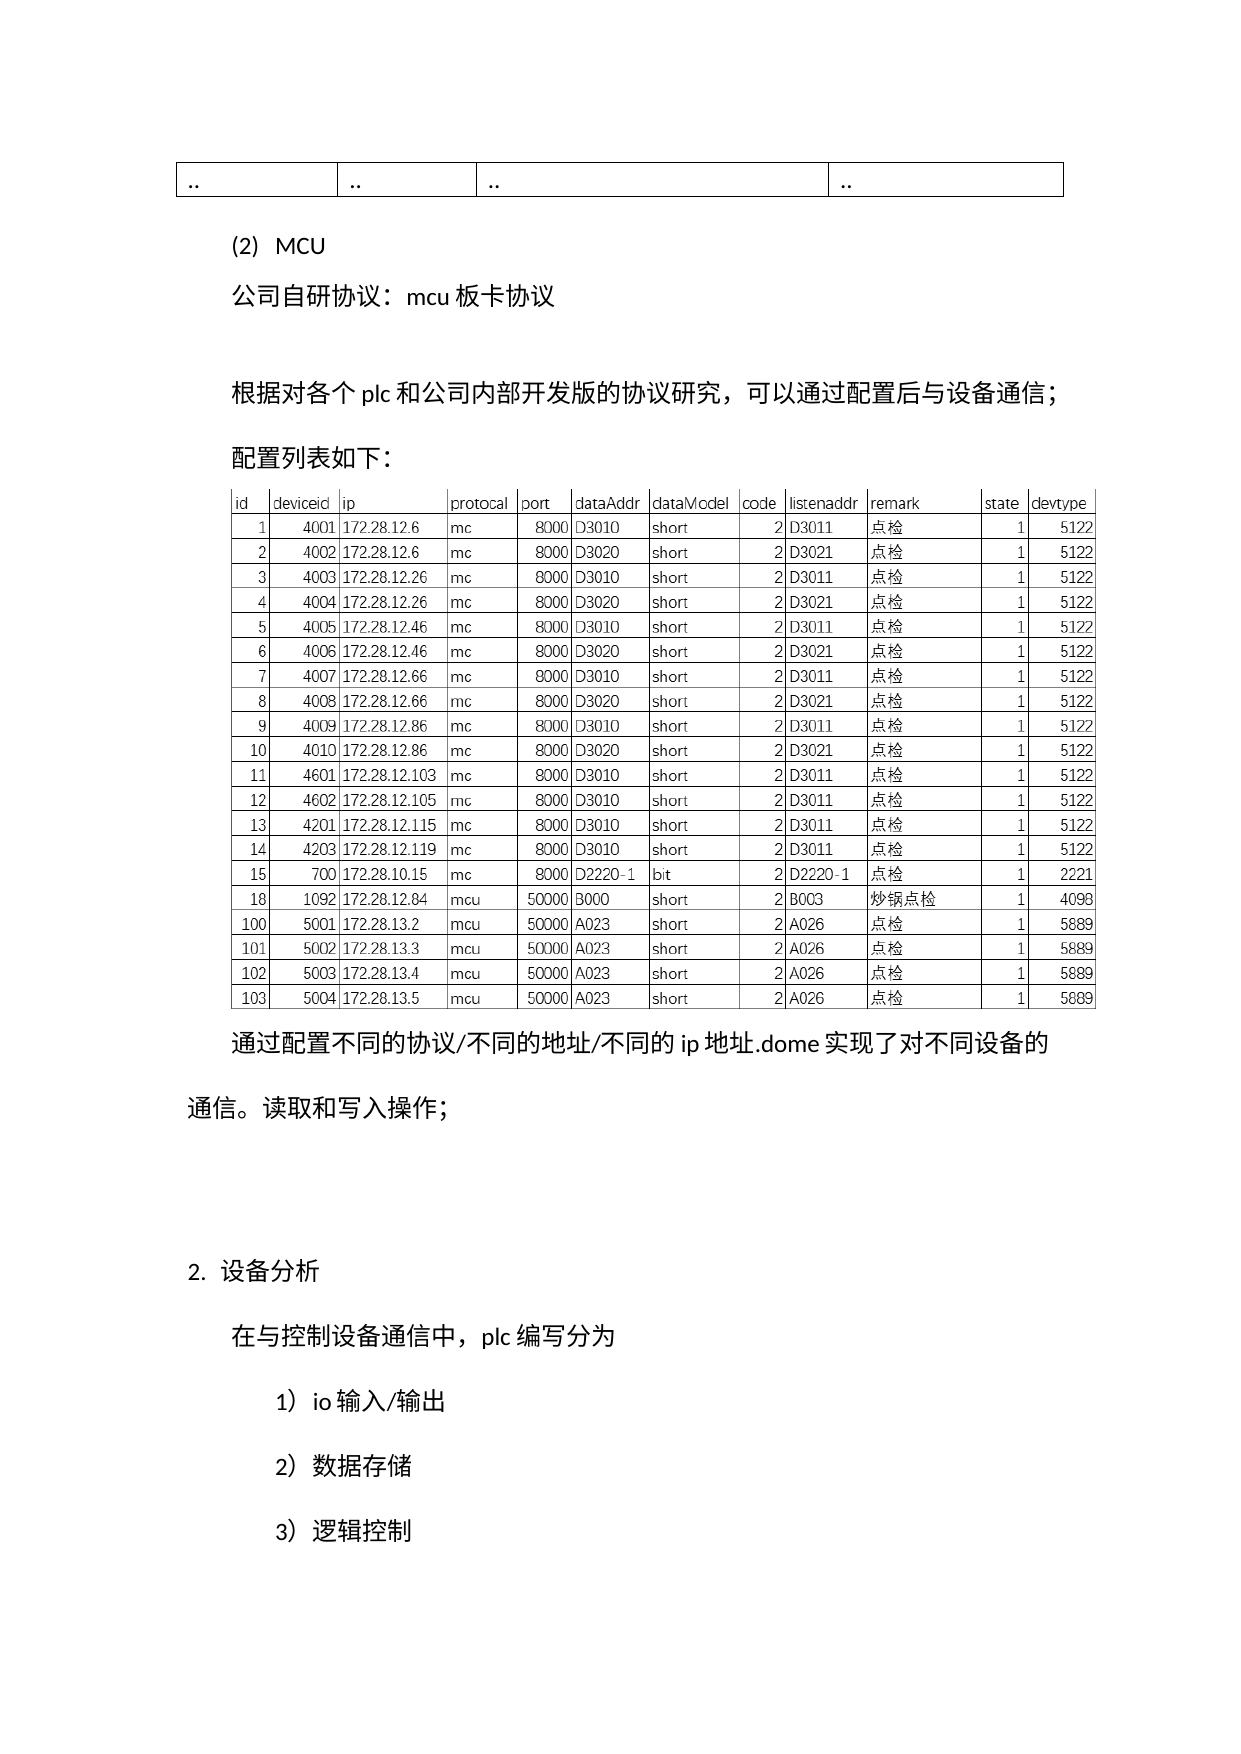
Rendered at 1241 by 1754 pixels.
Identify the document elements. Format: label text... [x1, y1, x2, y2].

table_cell .. [829, 163, 1063, 196]
table_cell .. [338, 163, 476, 196]
list 通过配置不同的协议/不同的地址/不同的ip地址.dome实现了对不同设备的通信。读取和写入操作； [187, 1009, 1053, 1139]
list 在与控制设备通信中，plc编写分为 [187, 1302, 1053, 1367]
picture [231, 489, 1096, 1009]
list io输入/输出 [231, 1367, 1053, 1432]
list 根据对各个plc和公司内部开发版的协议研究，可以通过配置后与设备通信； [187, 359, 1053, 424]
table_cell .. [177, 163, 337, 196]
list 配置列表如下： [187, 424, 1053, 489]
list 逻辑控制 [231, 1497, 1053, 1562]
list 数据存储 [231, 1432, 1053, 1497]
list MCU [231, 229, 1053, 262]
list 设备分析 [187, 1237, 1053, 1302]
table_cell .. [477, 163, 828, 196]
list 公司自研协议：mcu板卡协议 [187, 262, 1053, 327]
